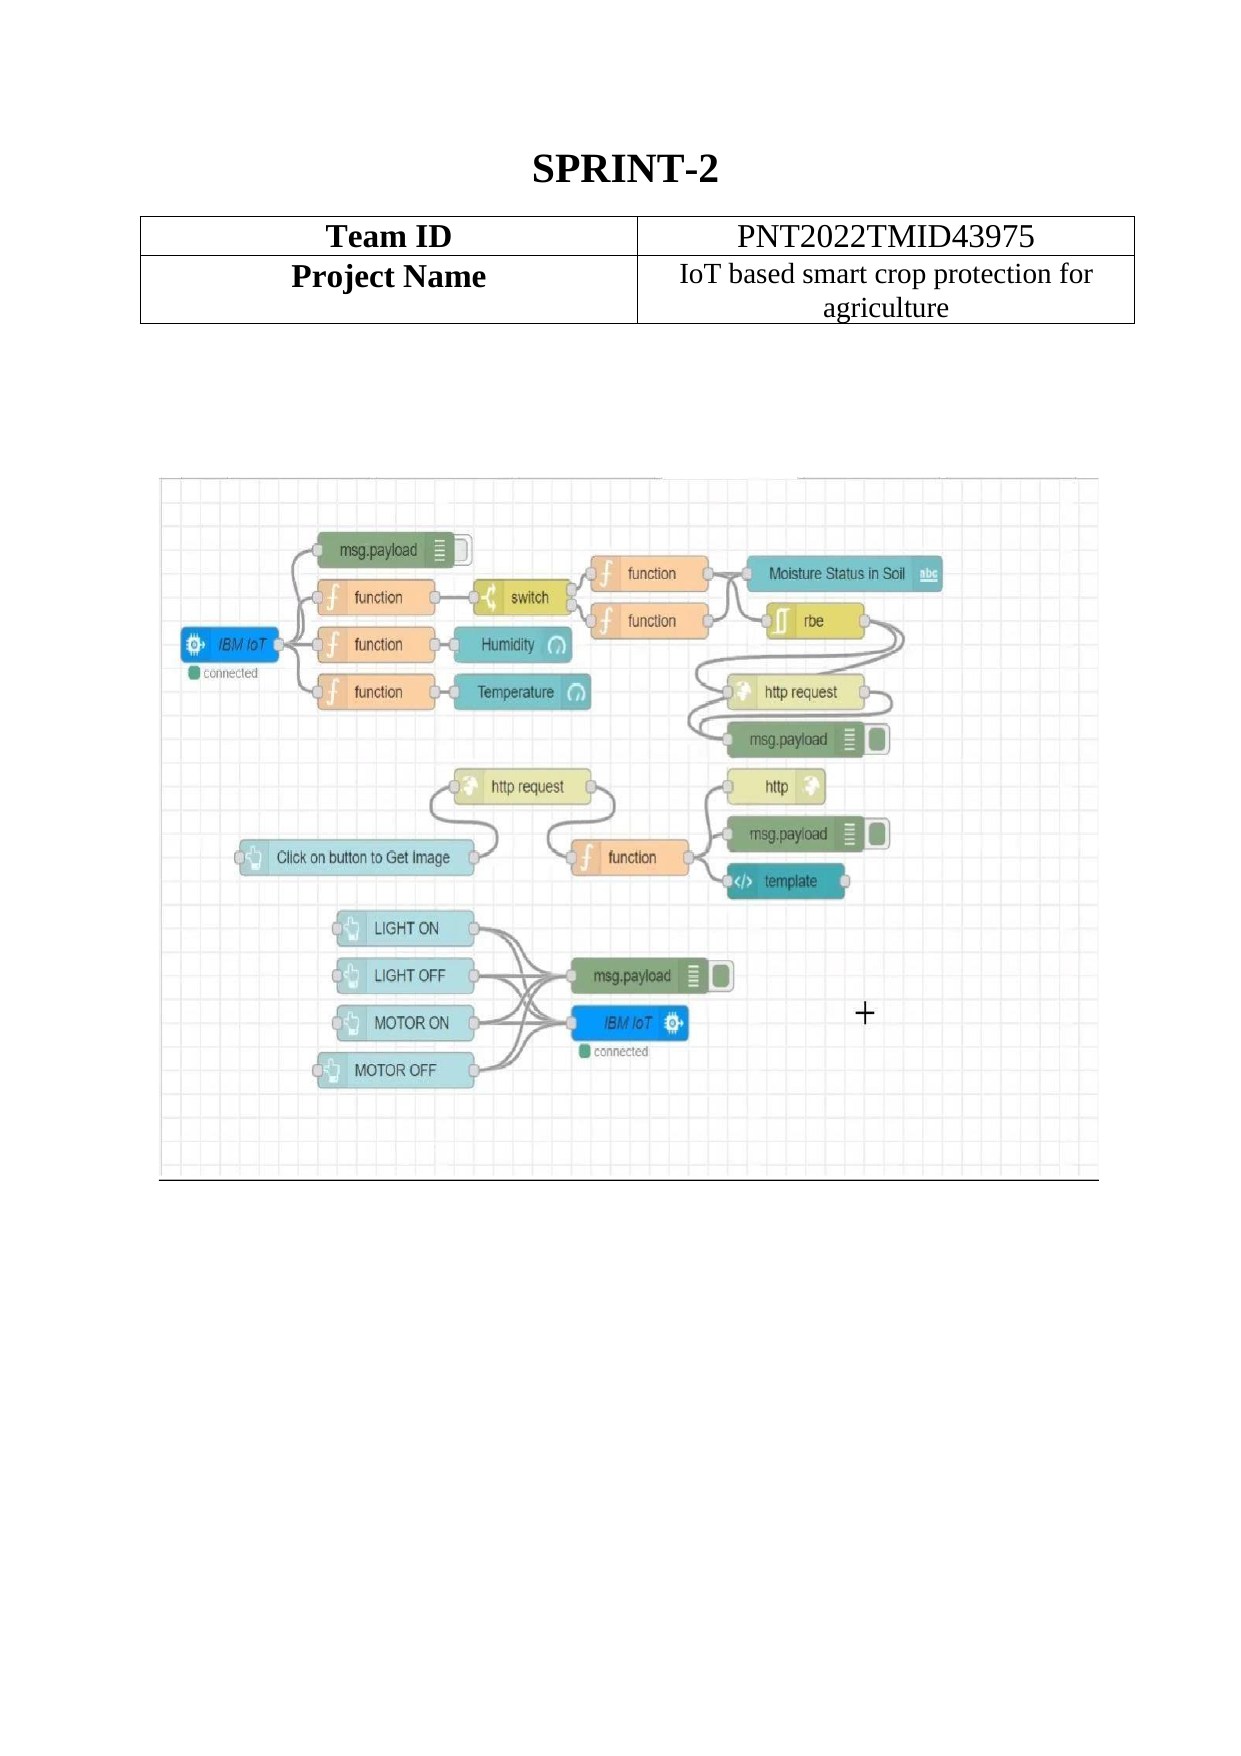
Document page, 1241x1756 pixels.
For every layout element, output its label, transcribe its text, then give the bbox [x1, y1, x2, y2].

table_cell IoT based smart crop protection for agriculture [638, 256, 1134, 323]
table_header PNT2022TMID43975 [638, 217, 1134, 255]
table_cell Project Name [141, 256, 637, 323]
picture [158, 477, 1099, 1181]
text SPRINT-2 [139, 144, 1111, 192]
table_header Team ID [141, 217, 637, 255]
